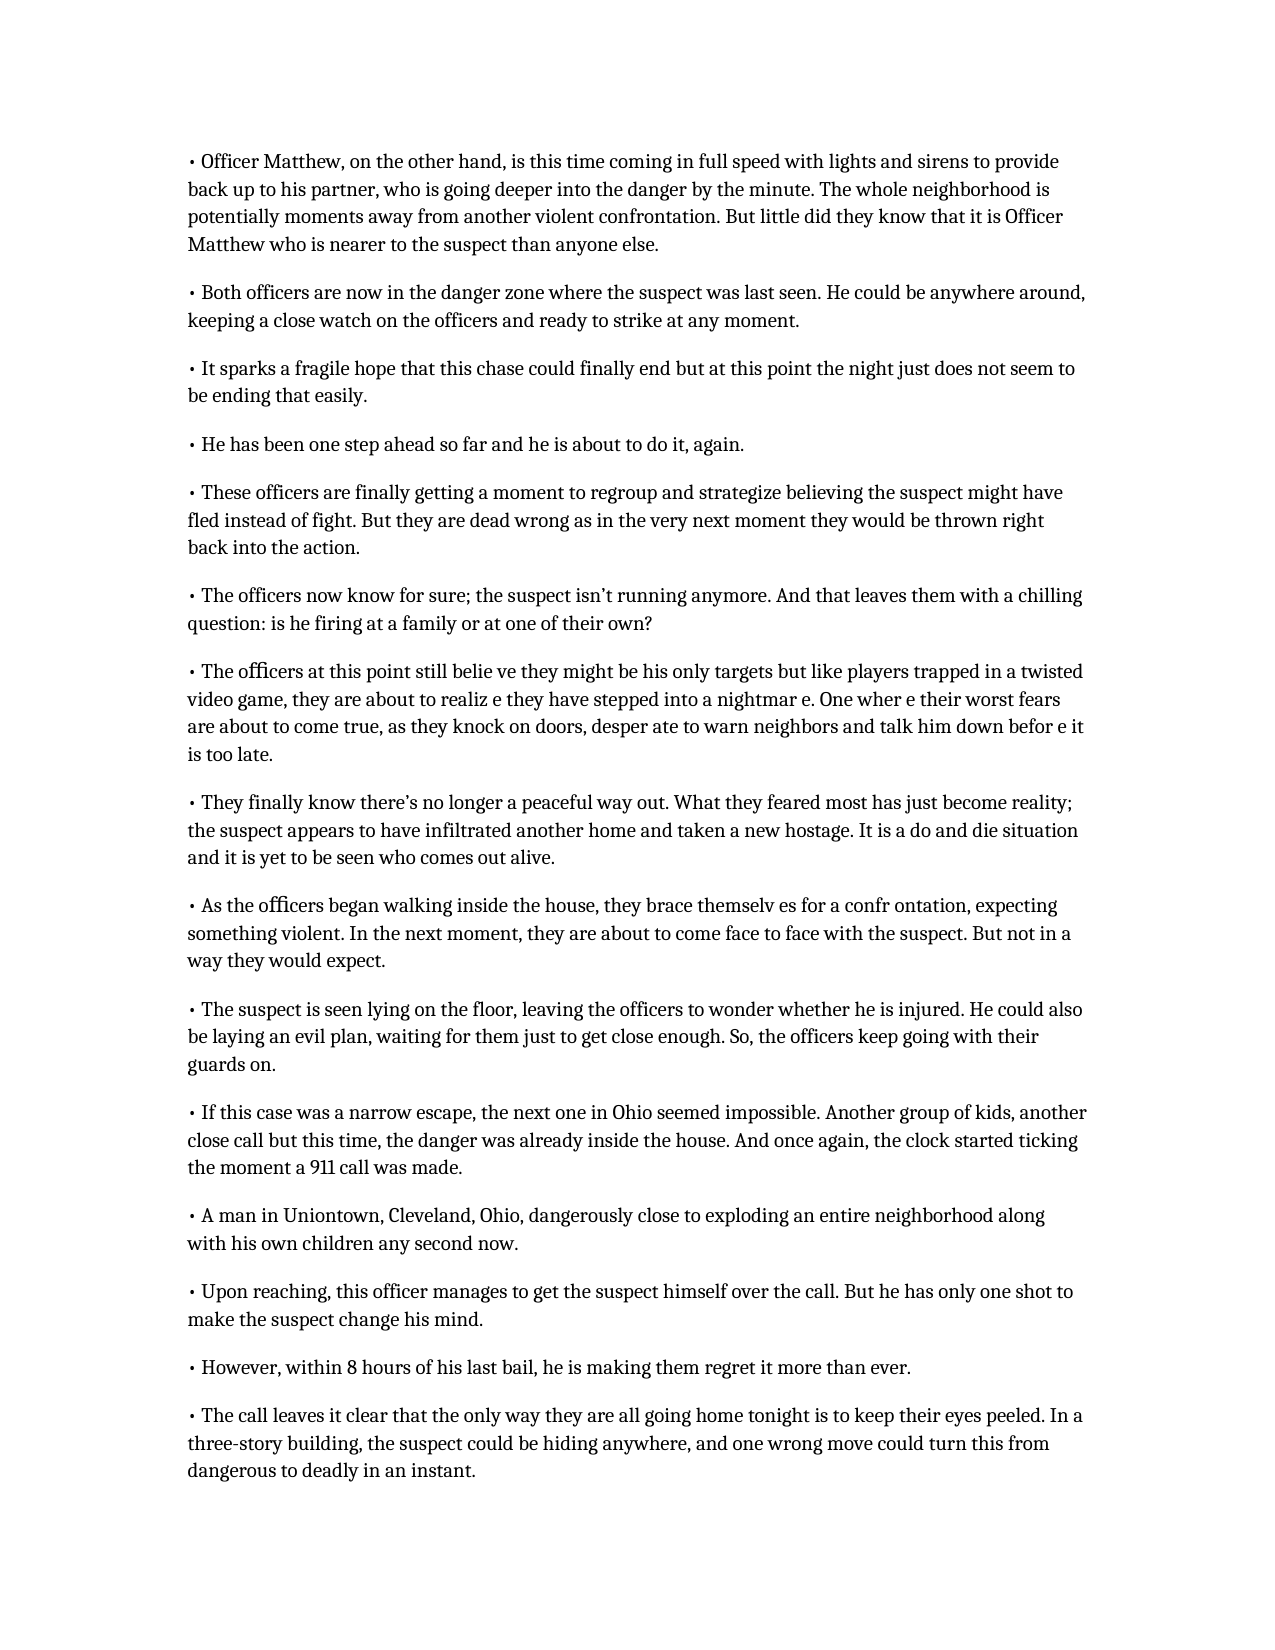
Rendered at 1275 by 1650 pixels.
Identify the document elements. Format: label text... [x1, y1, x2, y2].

text • Officer Matthew, on the other hand, is this time coming in full speed with lights and sirens to provide back up to his partner, who is going deeper into the danger by the minute. The whole neighborhood is potentially moments away from another violent confrontation. But little did they know that it is Officer Matthew who is nearer to the suspect than anyone else. [187, 150, 1087, 256]
text • A man in Uniontown, Cleveland, Ohio, dangerously close to exploding an entire neighborhood along with his own children any second now. [187, 1204, 1087, 1256]
text • Both officers are now in the danger zone where the suspect was last seen. He could be anywhere around, keeping a close watch on the officers and ready to strike at any moment. [187, 281, 1087, 332]
text • He has been one step ahead so far and he is about to do it, again. [187, 432, 1087, 456]
text • It sparks a fragile hope that this chase could finally end but at this point the night just does not seem to be ending that easily. [187, 357, 1087, 408]
text • The suspect is seen lying on the floor, leaving the officers to wonder whether he is injured. He could also be laying an evil plan, waiting for them just to get close enough. So, the officers keep going with their guards on. [187, 997, 1087, 1076]
text • The call leaves it clear that the only way they are all going home tonight is to keep their eyes peeled. In a three-story building, the suspect could be hiding anywhere, and one wrong move could turn this from dangerous to deadly in an instant. [187, 1404, 1087, 1483]
text • If this case was a narrow escape, the next one in Ohio seemed impossible. Another group of kids, another close call but this time, the danger was already inside the house. And once again, the clock started ticking the moment a 911 call was made. [187, 1101, 1087, 1180]
text • The oﬃcers at this point still belie ve they might be his only targets but like players trapped in a twisted video game, they are about to realiz e they have stepped into a nightmar e. One wher e their worst fears are about to come true, as they knock on doors, desper ate to warn neighbors and talk him down befor e it is too late. [187, 660, 1087, 766]
text • These officers are finally getting a moment to regroup and strategize believing the suspect might have fled instead of fight. But they are dead wrong as in the very next moment they would be thrown right back into the action. [187, 481, 1087, 560]
text • Upon reaching, this officer manages to get the suspect himself over the call. But he has only one shot to make the suspect change his mind. [187, 1280, 1087, 1331]
text • However, within 8 hours of his last bail, he is making them regret it more than ever. [187, 1356, 1087, 1380]
text • The officers now know for sure; the suspect isn’t running anymore. And that leaves them with a chilling question: is he firing at a family or at one of their own? [187, 584, 1087, 636]
text • As the oﬃcers began walking inside the house, they brace themselv es for a confr ontation, expecting something violent. In the next moment, they are about to come face to face with the suspect. But not in a way they would expect. [187, 894, 1087, 973]
text • They finally know there’s no longer a peaceful way out. What they feared most has just become reality; the suspect appears to have infiltrated another home and taken a new hostage. It is a do and die situation and it is yet to be seen who comes out alive. [187, 791, 1087, 870]
